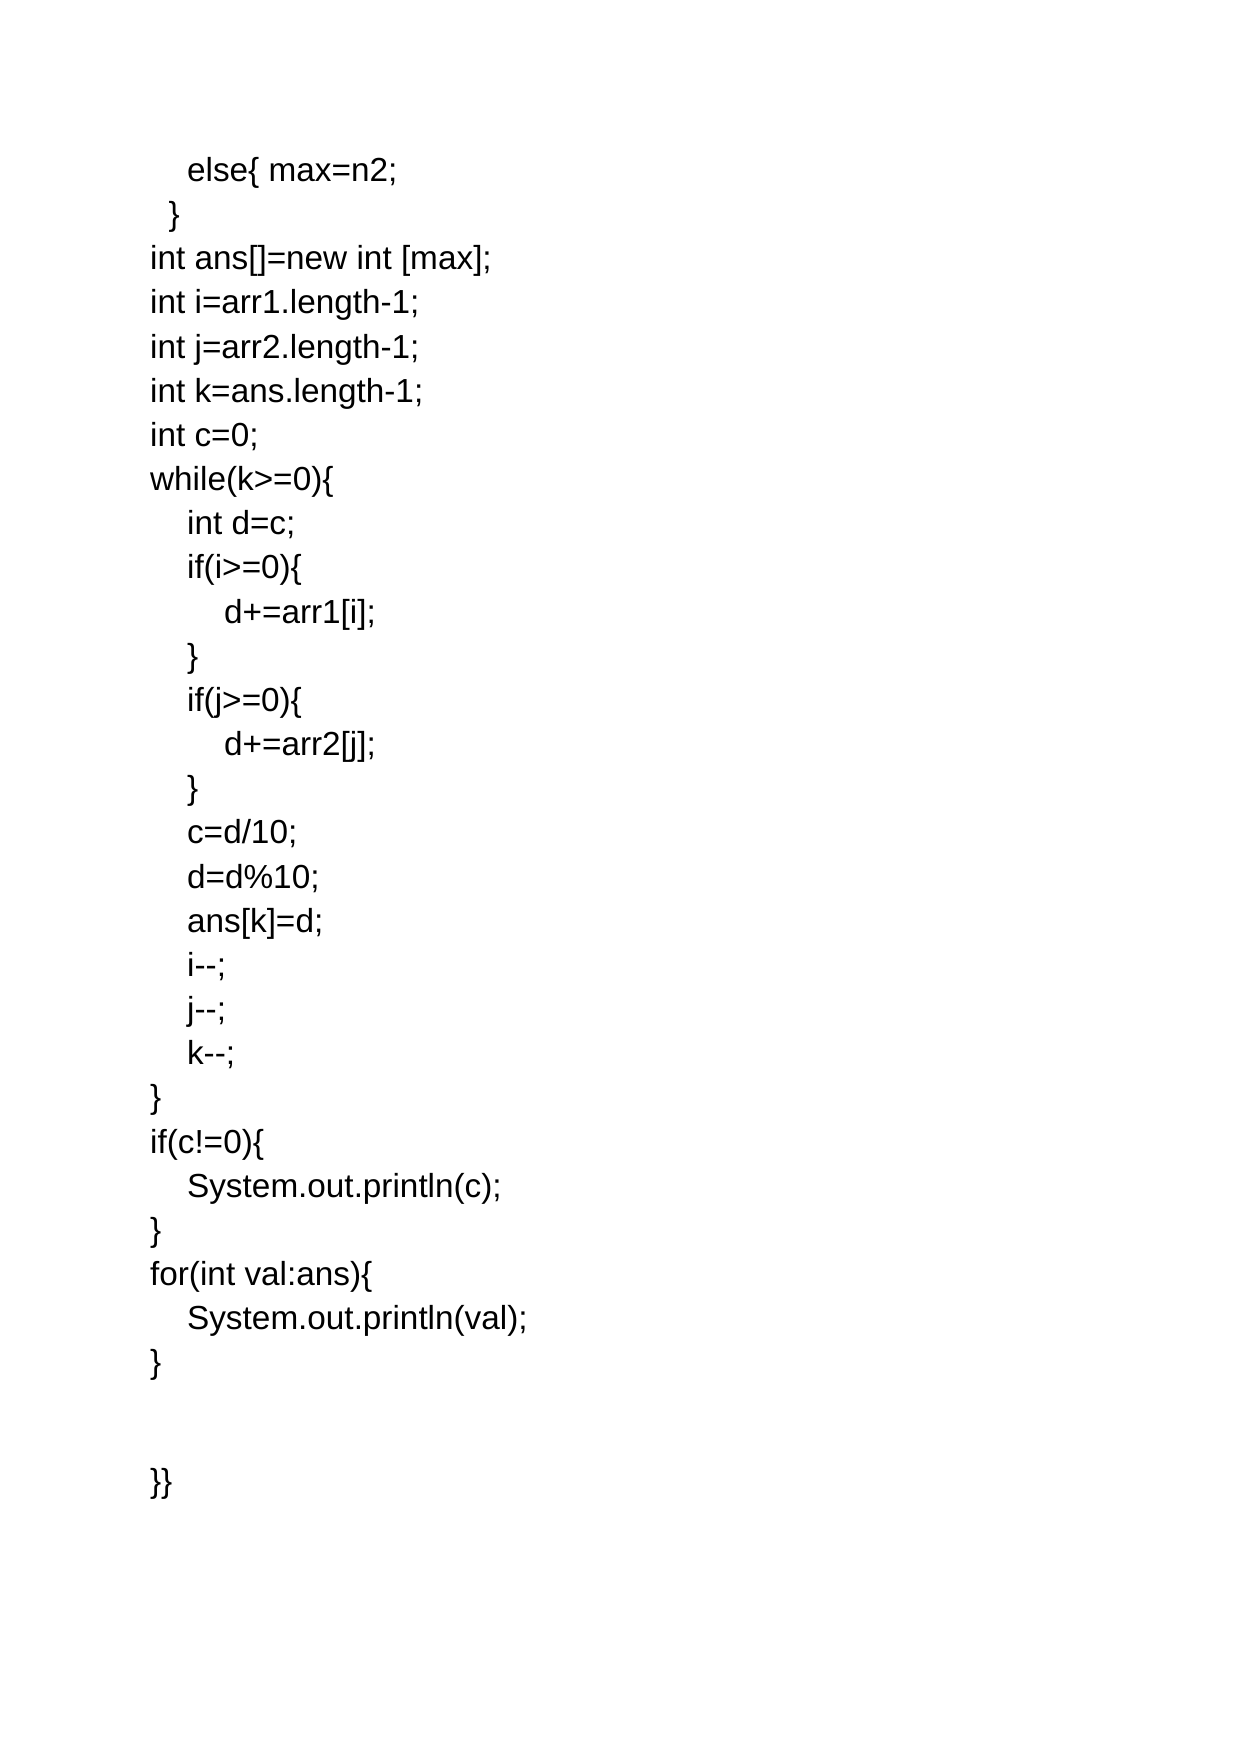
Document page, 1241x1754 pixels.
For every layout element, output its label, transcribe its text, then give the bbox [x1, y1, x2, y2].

text } [150, 636, 1090, 674]
text while(k>=0){ [150, 459, 1090, 498]
text int c=0; [150, 415, 1090, 453]
text j--; [150, 989, 1090, 1028]
text k--; [150, 1033, 1090, 1072]
text }} [150, 1461, 1090, 1499]
text d=d%10; [150, 857, 1090, 895]
text int d=c; [150, 503, 1090, 542]
text else{ max=n2; [150, 150, 1090, 188]
text } [150, 768, 1090, 807]
text ans[k]=d; [150, 901, 1090, 939]
text d+=arr1[i]; [150, 592, 1090, 630]
text int k=ans.length-1; [150, 371, 1090, 409]
text i--; [150, 945, 1090, 983]
text c=d/10; [150, 812, 1090, 851]
text System.out.println(c); [150, 1166, 1090, 1204]
text int ans[]=new int [max]; [150, 238, 1090, 277]
text } [150, 1342, 1090, 1381]
text int i=arr1.length-1; [150, 282, 1090, 321]
text if(j>=0){ [150, 680, 1090, 718]
text d+=arr2[j]; [150, 724, 1090, 763]
text System.out.println(val); [150, 1298, 1090, 1337]
text if(c!=0){ [150, 1122, 1090, 1160]
text if(i>=0){ [150, 547, 1090, 586]
text } [150, 1077, 1090, 1116]
text for(int val:ans){ [150, 1254, 1090, 1293]
text int j=arr2.length-1; [150, 327, 1090, 365]
text } [150, 1210, 1090, 1248]
text } [150, 194, 1090, 233]
